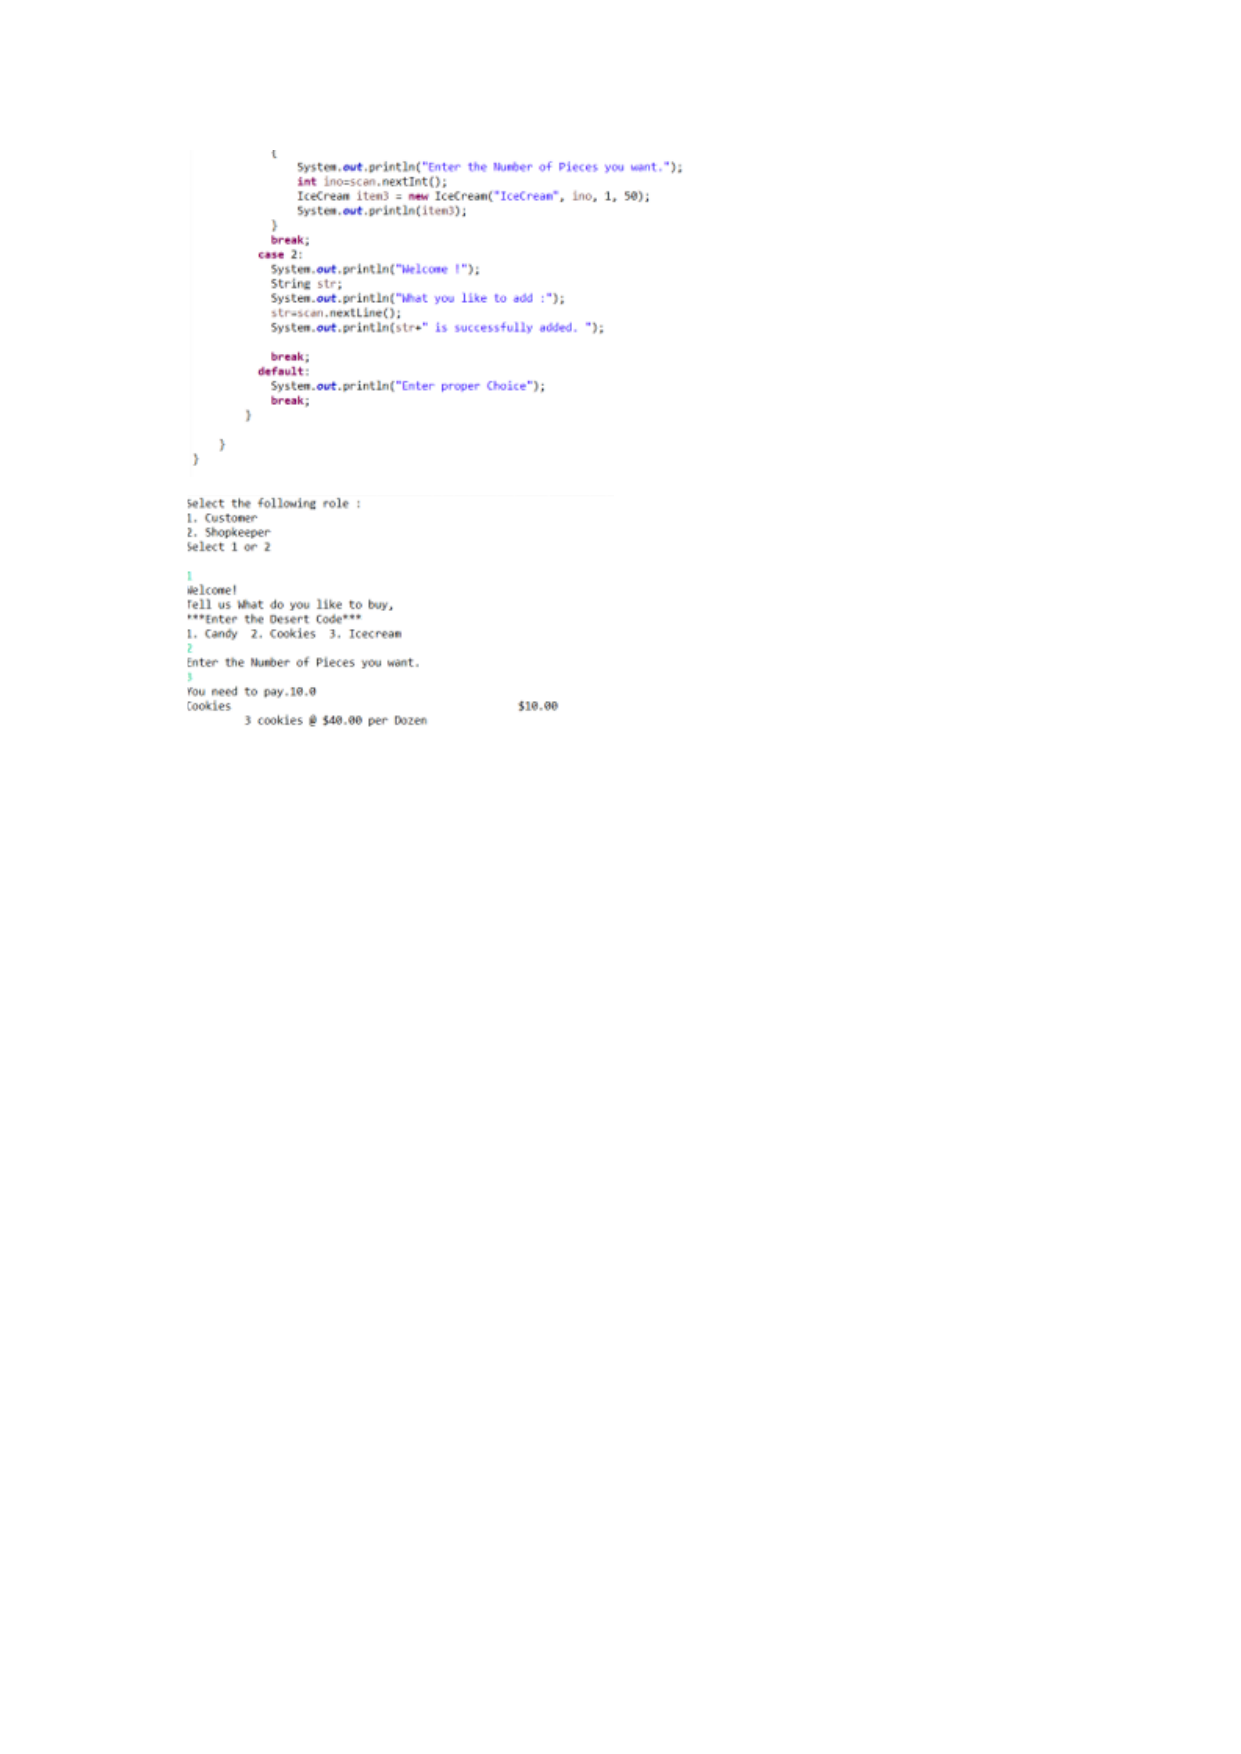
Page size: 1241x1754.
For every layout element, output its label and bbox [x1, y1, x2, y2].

picture [187, 495, 614, 744]
picture [187, 150, 730, 477]
